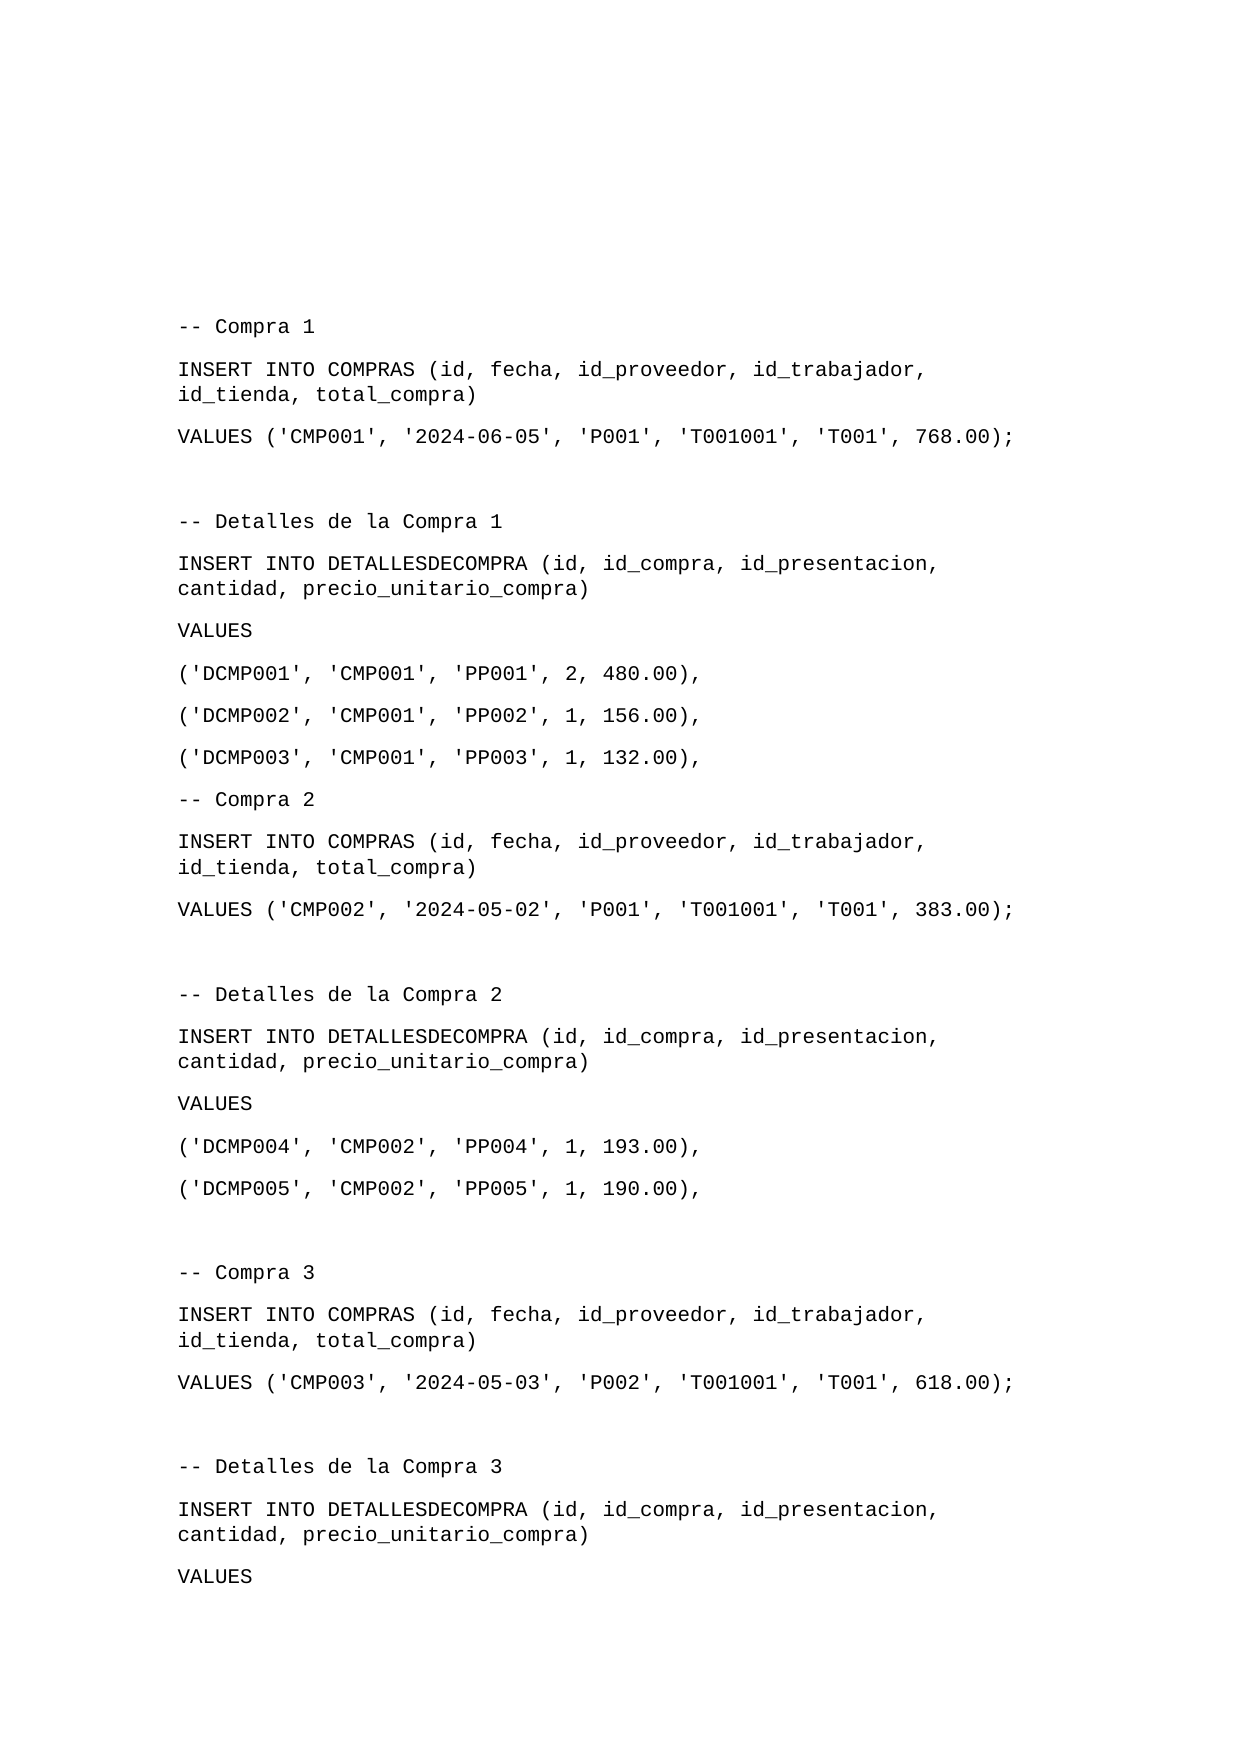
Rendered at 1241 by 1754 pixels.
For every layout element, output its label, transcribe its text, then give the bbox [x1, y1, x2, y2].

text -- Detalles de la Compra 3 [177, 1456, 1063, 1480]
text VALUES ('CMP002', '2024-05-02', 'P001', 'T001001', 'T001', 383.00); [177, 899, 1063, 923]
text INSERT INTO COMPRAS (id, fecha, id_proveedor, id_trabajador, id_tienda, total_compra) [177, 358, 1063, 408]
text ('DCMP004', 'CMP002', 'PP004', 1, 193.00), [177, 1136, 1063, 1159]
text -- Compra 3 [177, 1262, 1063, 1286]
text INSERT INTO COMPRAS (id, fecha, id_proveedor, id_trabajador, id_tienda, total_compra) [177, 831, 1063, 881]
text -- Compra 1 [177, 316, 1063, 340]
text INSERT INTO DETALLESDECOMPRA (id, id_compra, id_presentacion, cantidad, precio_unitario_compra) [177, 1499, 1063, 1548]
text ('DCMP003', 'CMP001', 'PP003', 1, 132.00), [177, 747, 1063, 771]
text VALUES [177, 1093, 1063, 1117]
text ('DCMP001', 'CMP001', 'PP001', 2, 480.00), [177, 663, 1063, 686]
text VALUES ('CMP001', '2024-06-05', 'P001', 'T001001', 'T001', 768.00); [177, 426, 1063, 450]
text VALUES [177, 621, 1063, 644]
text VALUES [177, 1566, 1063, 1590]
text ('DCMP002', 'CMP001', 'PP002', 1, 156.00), [177, 705, 1063, 728]
text VALUES ('CMP003', '2024-05-03', 'P002', 'T001001', 'T001', 618.00); [177, 1372, 1063, 1396]
text INSERT INTO DETALLESDECOMPRA (id, id_compra, id_presentacion, cantidad, precio_unitario_compra) [177, 1026, 1063, 1075]
text ('DCMP005', 'CMP002', 'PP005', 1, 190.00), [177, 1178, 1063, 1201]
text INSERT INTO COMPRAS (id, fecha, id_proveedor, id_trabajador, id_tienda, total_compra) [177, 1304, 1063, 1353]
text -- Detalles de la Compra 2 [177, 983, 1063, 1007]
text -- Detalles de la Compra 1 [177, 511, 1063, 534]
text -- Compra 2 [177, 789, 1063, 813]
text INSERT INTO DETALLESDECOMPRA (id, id_compra, id_presentacion, cantidad, precio_unitario_compra) [177, 553, 1063, 602]
